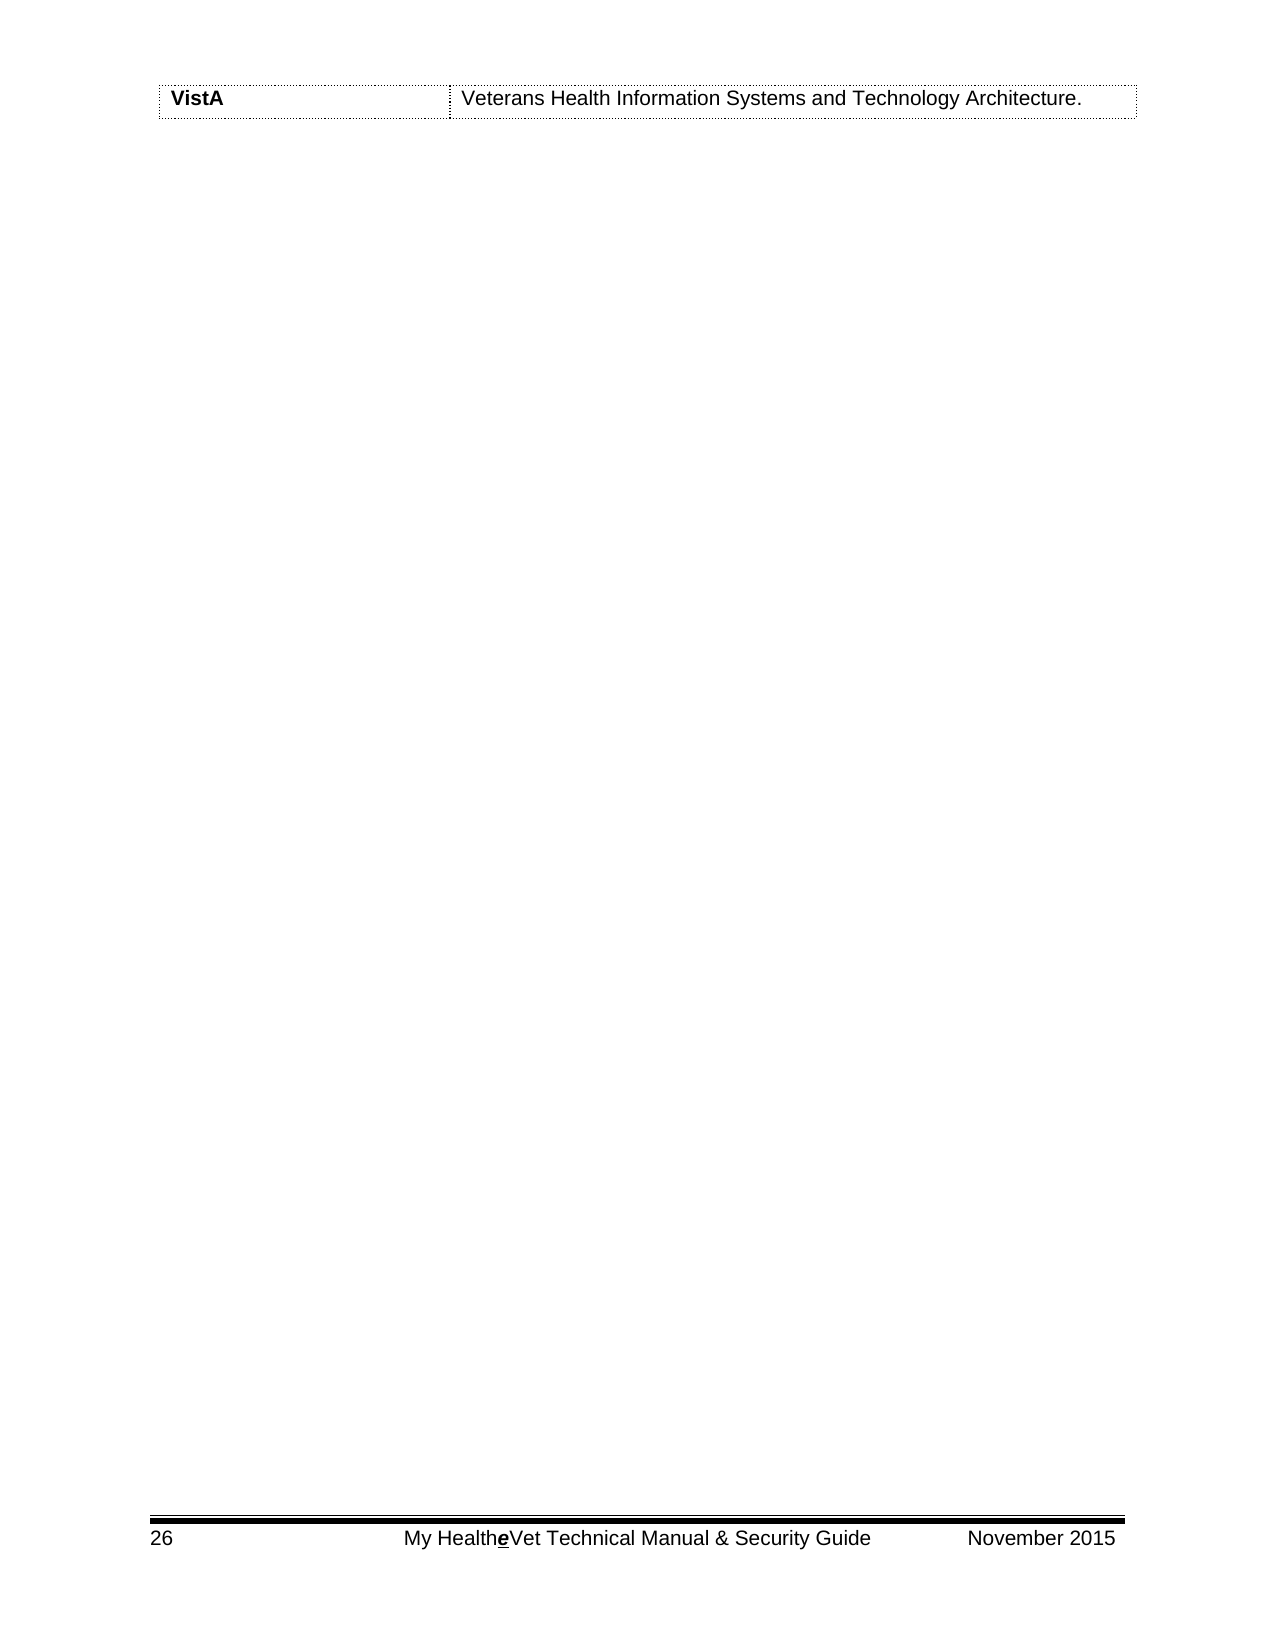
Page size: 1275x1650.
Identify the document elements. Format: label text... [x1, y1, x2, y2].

table_cell [159, 85, 450, 118]
table_cell Veterans Health Information Systems and Technology Architecture. [450, 85, 1136, 118]
